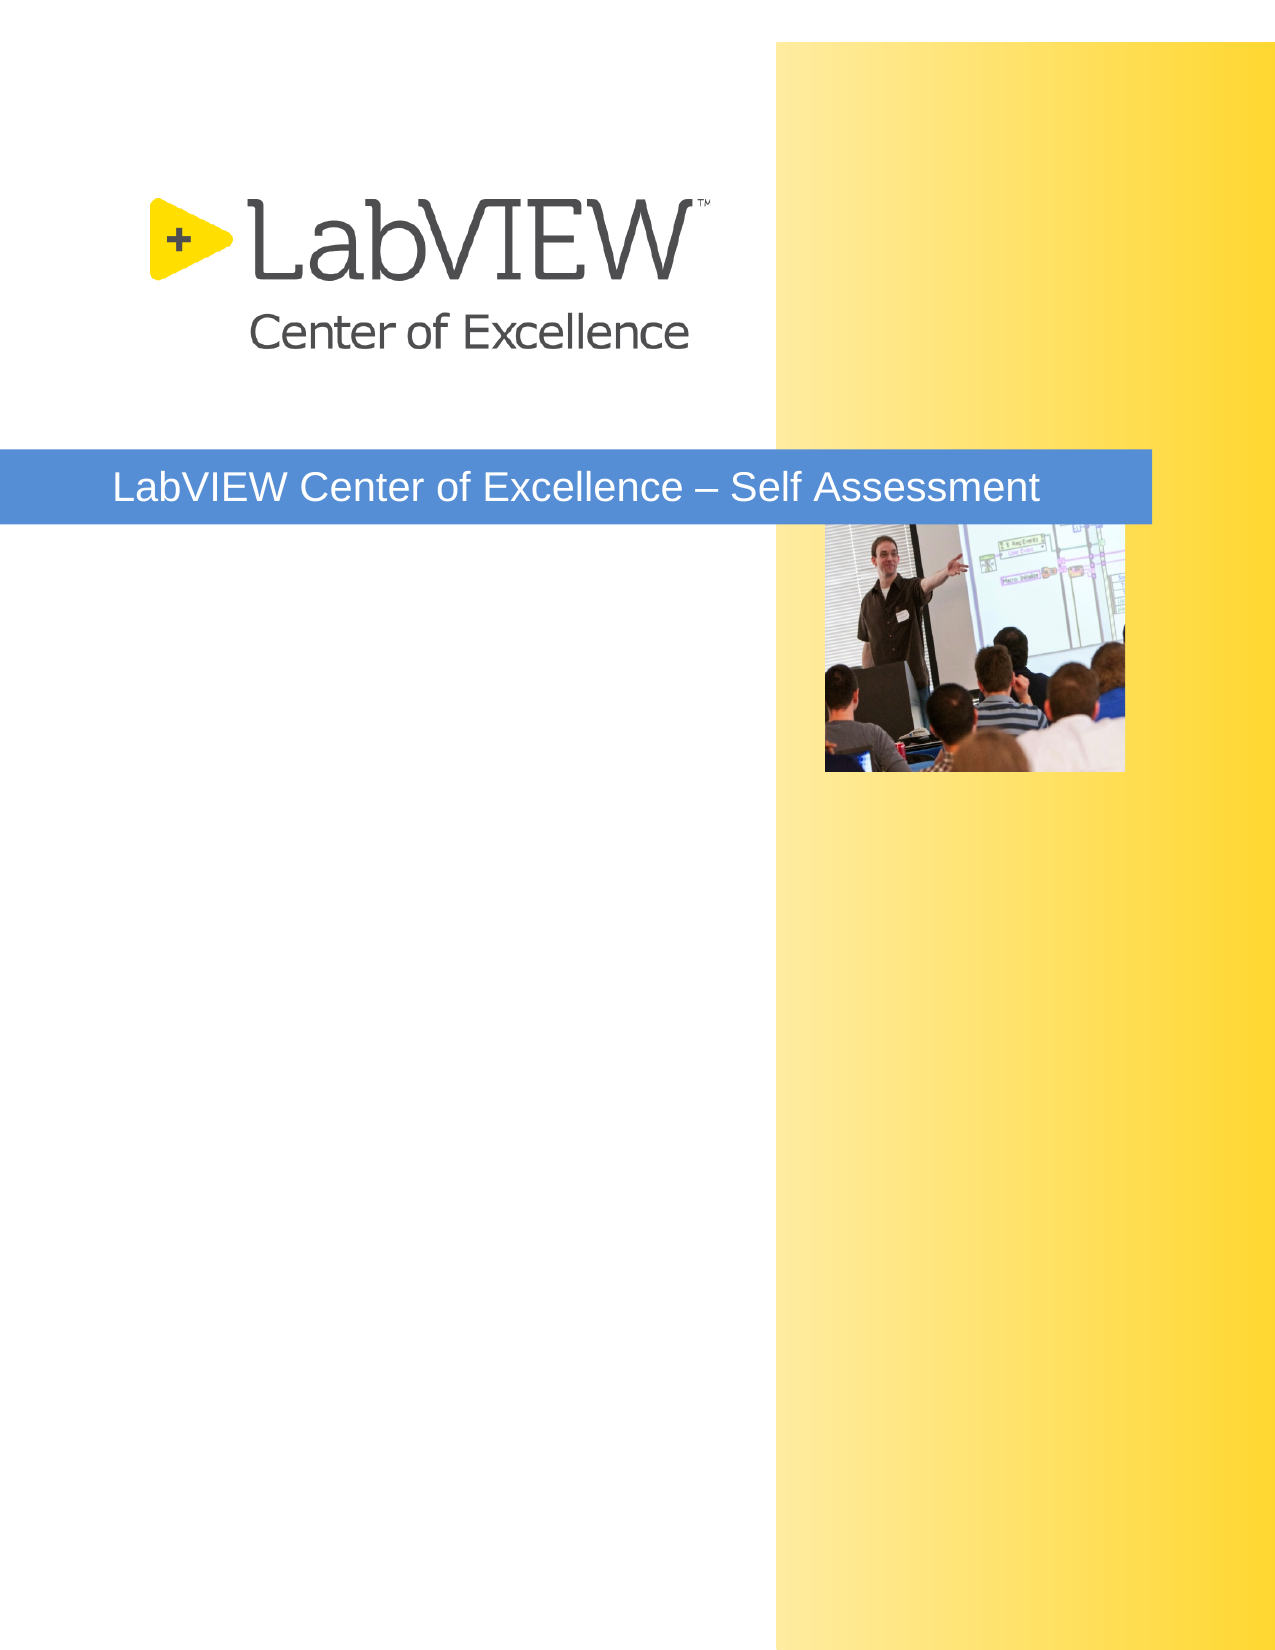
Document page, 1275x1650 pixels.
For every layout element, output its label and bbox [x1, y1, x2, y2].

picture [825, 525, 1125, 772]
picture [150, 198, 711, 349]
